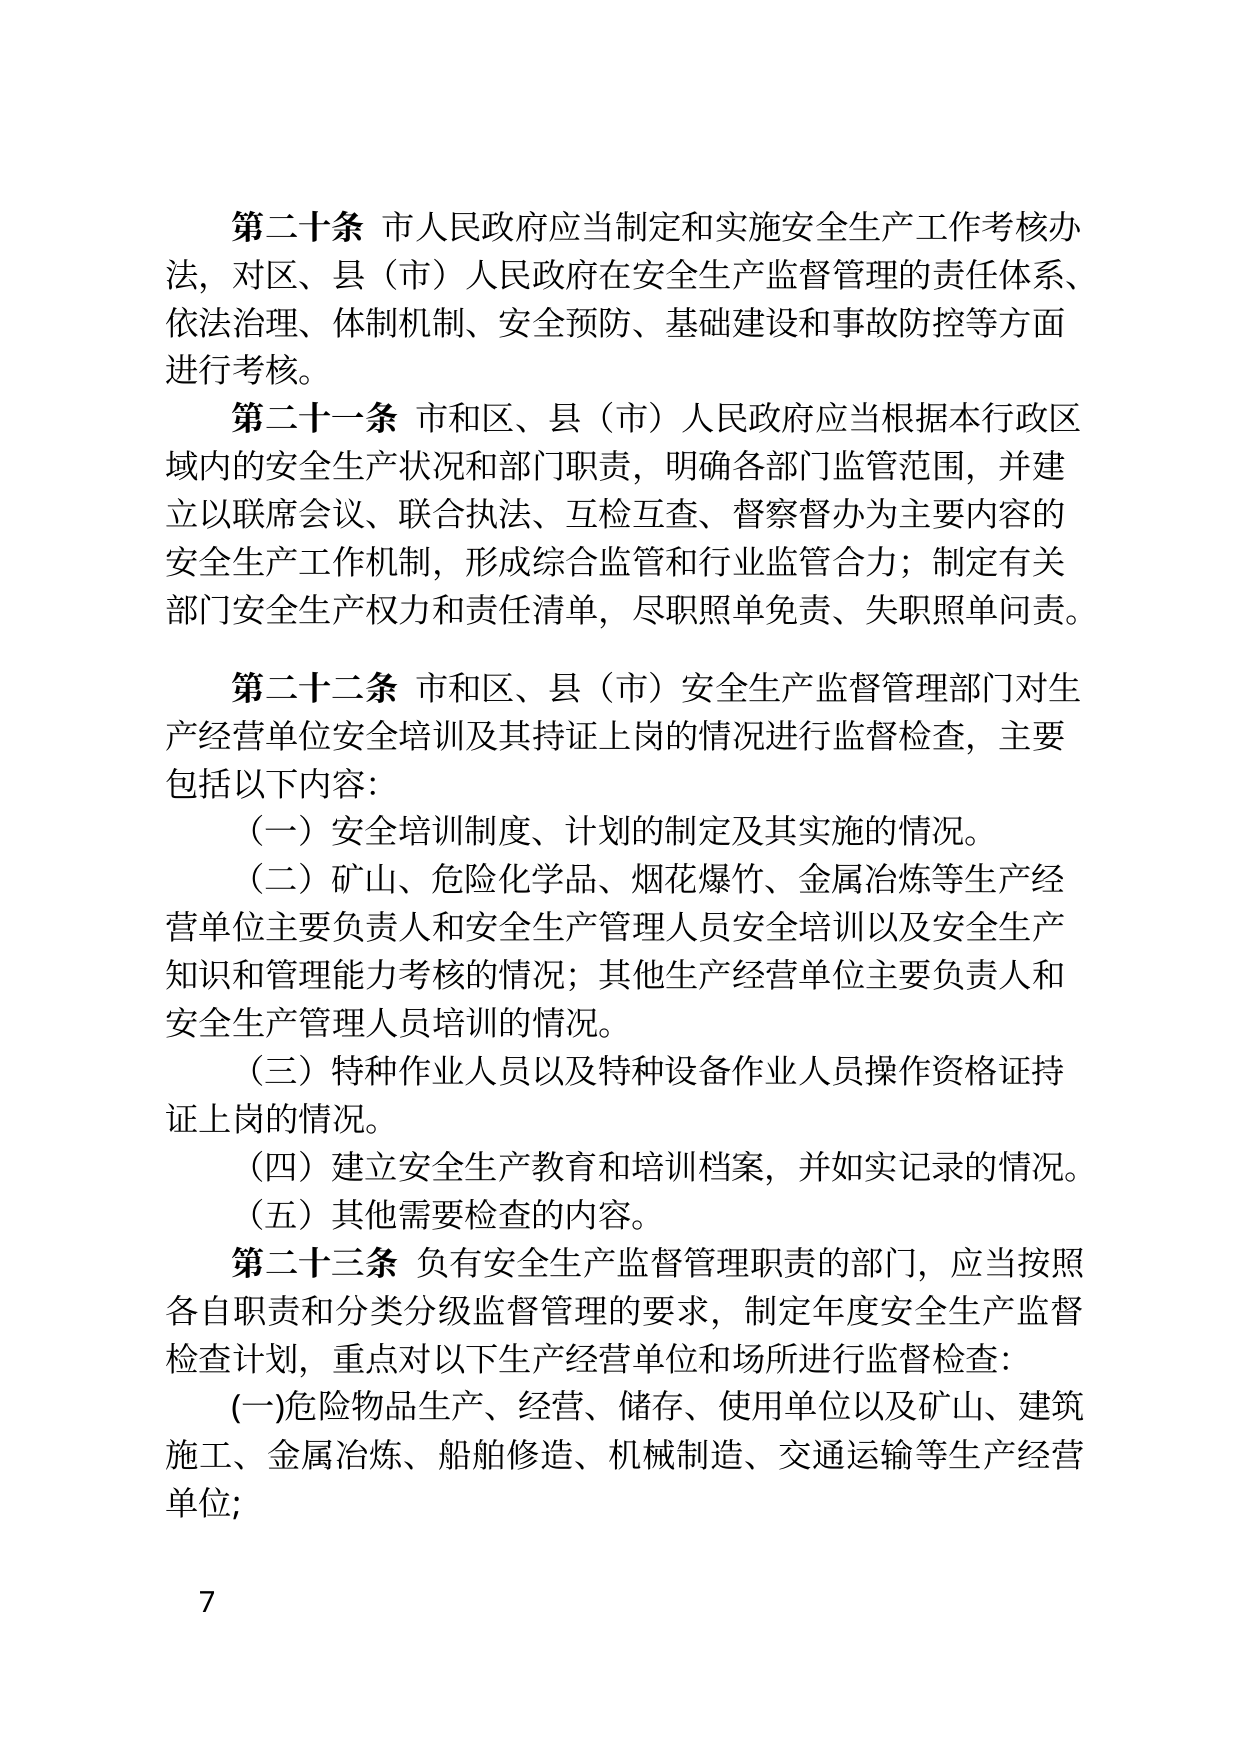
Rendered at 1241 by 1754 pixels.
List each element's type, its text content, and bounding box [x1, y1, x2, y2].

text （三）特种作业人员以及特种设备作业人员操作资格证持证上岗的情况。 [165, 1045, 1087, 1141]
text （四）建立安全生产教育和培训档案，并如实记录的情况。 [165, 1141, 1087, 1189]
text （二）矿山、危险化学品、烟花爆竹、金属冶炼等生产经营单位主要负责人和安全生产管理人员安全培训以及安全生产知识和管理能力考核的情况；其他生产经营单位主要负责人和安全生产管理人员培训的情况。 [165, 853, 1087, 1045]
text 第二十二条 市和区、县（市）安全生产监督管理部门对生产经营单位安全培训及其持证上岗的情况进行监督检查，主要包括以下内容： [165, 662, 1087, 806]
text （一）安全培训制度、计划的制定及其实施的情况。 [165, 806, 1087, 853]
text 第二十条 市人民政府应当制定和实施安全生产工作考核办法，对区、县（市）人民政府在安全生产监督管理的责任体系、依法治理、体制机制、安全预防、基础建设和事故防控等方面进行考核。 [165, 201, 1087, 392]
text （五）其他需要检查的内容。 [165, 1189, 1087, 1237]
text (一)危险物品生产、经营、储存、使用单位以及矿山、建筑施工、金属冶炼、船舶修造、机械制造、交通运输等生产经营单位; [165, 1381, 1087, 1525]
text 第二十一条 市和区、县（市）人民政府应当根据本行政区域内的安全生产状况和部门职责，明确各部门监管范围，并建立以联席会议、联合执法、互检互查、督察督办为主要内容的安全生产工作机制，形成综合监管和行业监管合力；制定有关部门安全生产权力和责任清单，尽职照单免责、失职照单问责。 [165, 392, 1087, 662]
text 第二十三条 负有安全生产监督管理职责的部门，应当按照各自职责和分类分级监督管理的要求，制定年度安全生产监督检查计划，重点对以下生产经营单位和场所进行监督检查： [165, 1237, 1087, 1381]
